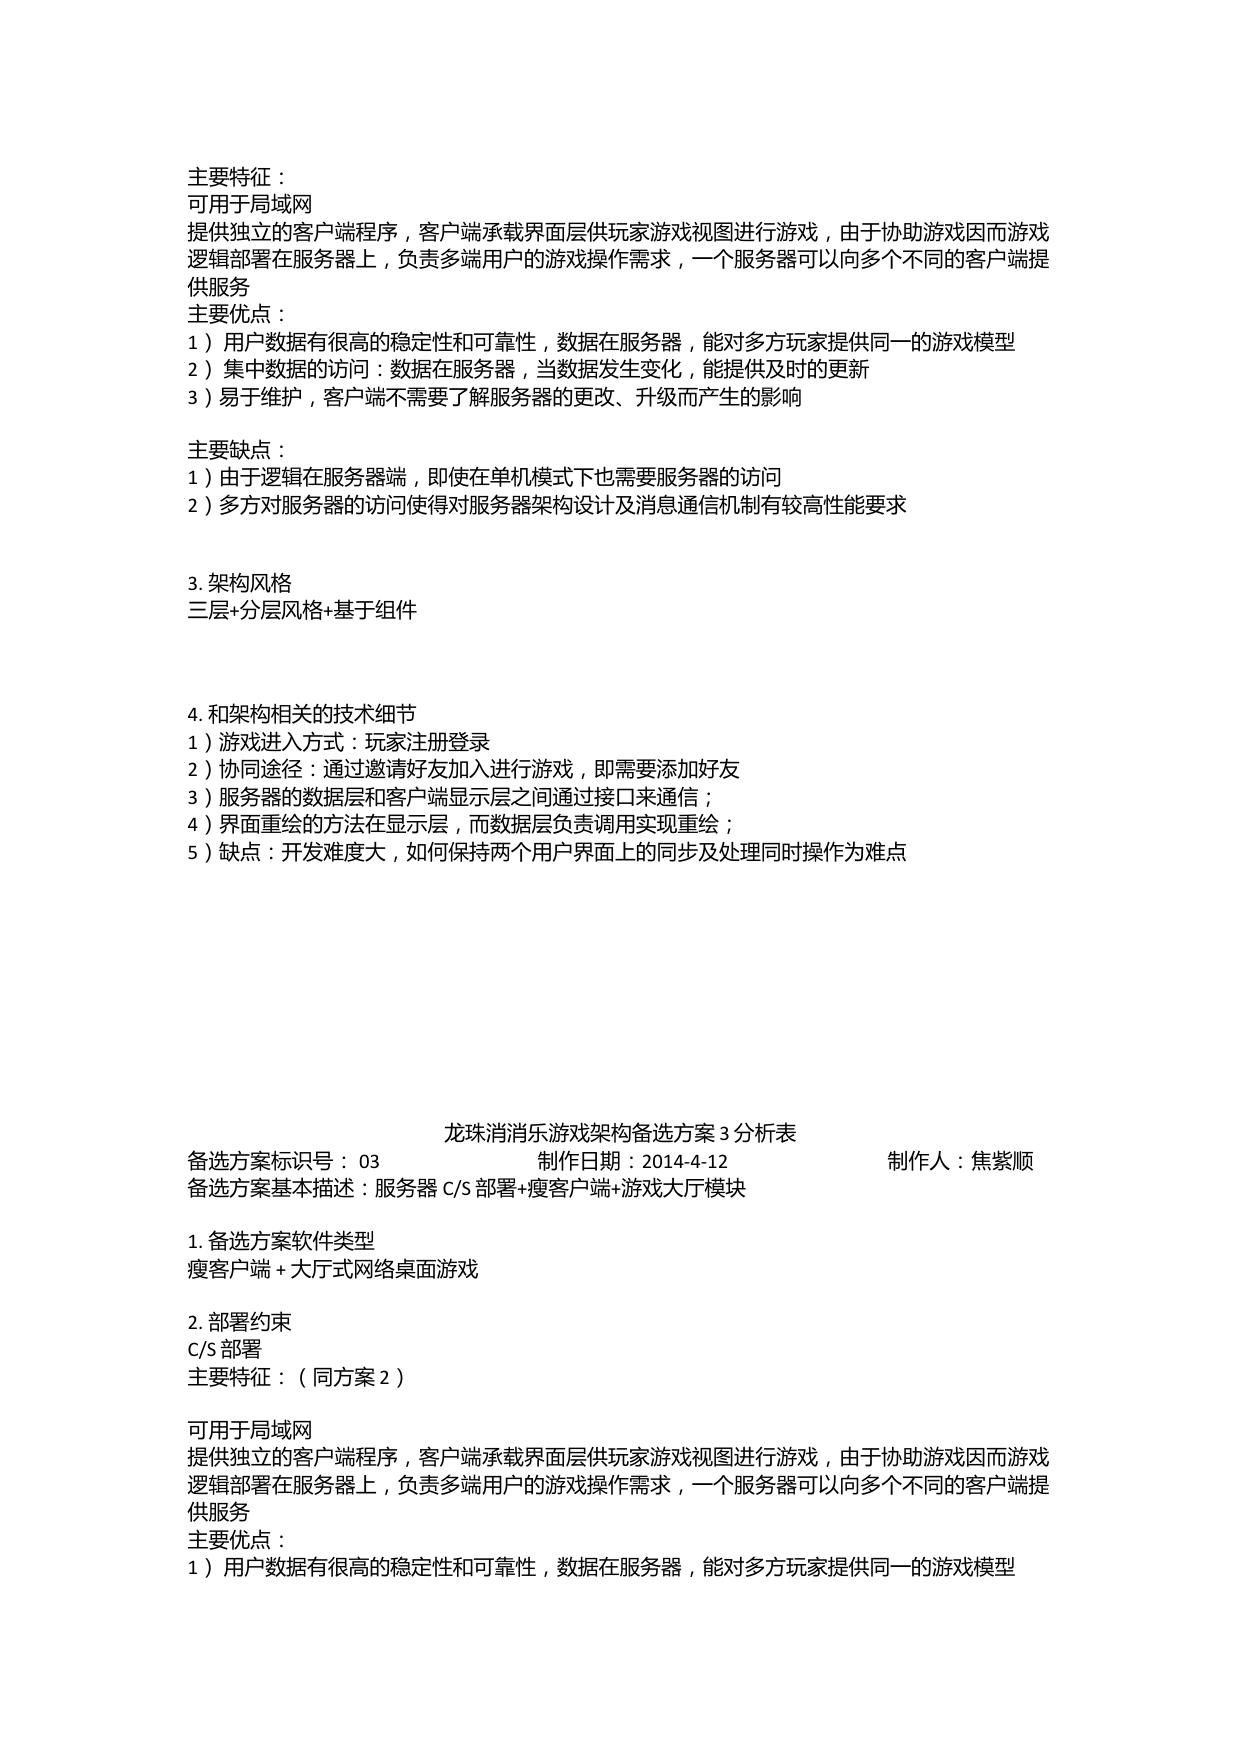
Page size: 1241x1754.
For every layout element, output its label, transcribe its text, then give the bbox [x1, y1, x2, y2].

text 1. 备选方案软件类型 [187, 1227, 1053, 1254]
text 可用于局域网 [187, 189, 1053, 217]
text 可用于局域网 [187, 1415, 1053, 1442]
text 主要缺点： [187, 435, 1053, 462]
text 2）多方对服务器的访问使得对服务器架构设计及消息通信机制有较高性能要求 [187, 490, 1053, 517]
text 提供独立的客户端程序，客户端承载界面层供玩家游戏视图进行游戏，由于协助游戏因而游戏逻辑部署在服务器上，负责多端用户的游戏操作需求，一个服务器可以向多个不同的客户端提供服务 [187, 217, 1053, 299]
text 3）易于维护，客户端不需要了解服务器的更改、升级而产生的影响 [187, 382, 1053, 409]
text 主要优点： [187, 1525, 1053, 1552]
text 3）服务器的数据层和客户端显示层之间通过接口来通信； [187, 782, 1053, 809]
text 备选方案基本描述：服务器 C/S部署+瘦客户端+游戏大厅模块 [187, 1174, 1053, 1201]
text 4）界面重绘的方法在显示层，而数据层负责调用实现重绘； [187, 809, 1053, 837]
text 龙珠消消乐游戏架构备选方案3分析表 [187, 1119, 1053, 1146]
text 提供独立的客户端程序，客户端承载界面层供玩家游戏视图进行游戏，由于协助游戏因而游戏逻辑部署在服务器上，负责多端用户的游戏操作需求，一个服务器可以向多个不同的客户端提供服务 [187, 1442, 1053, 1525]
text 3. 架构风格 [187, 568, 1053, 596]
text 主要特征：（同方案2） [187, 1362, 1053, 1389]
text 备选方案标识号： 03 制作日期：2014-4-12 制作人：焦紫顺 [187, 1146, 1053, 1174]
text 1）由于逻辑在服务器端，即使在单机模式下也需要服务器的访问 [187, 462, 1053, 490]
text 主要优点： [187, 299, 1053, 327]
text C/S部署 [187, 1334, 1053, 1362]
text 4. 和架构相关的技术细节 [187, 699, 1053, 727]
text 主要特征： [187, 162, 1053, 189]
text 三层+分层风格+基于组件 [187, 596, 1053, 623]
text 2）协同途径：通过邀请好友加入进行游戏，即需要添加好友 [187, 754, 1053, 782]
text 瘦客户端 + 大厅式网络桌面游戏 [187, 1254, 1053, 1282]
text 1） 用户数据有很高的稳定性和可靠性，数据在服务器，能对多方玩家提供同一的游戏模型 [187, 327, 1053, 354]
text 1）游戏进入方式：玩家注册登录 [187, 727, 1053, 754]
text 1） 用户数据有很高的稳定性和可靠性，数据在服务器，能对多方玩家提供同一的游戏模型 [187, 1552, 1053, 1580]
text 5）缺点：开发难度大，如何保持两个用户界面上的同步及处理同时操作为难点 [187, 837, 1053, 864]
text 2） 集中数据的访问：数据在服务器，当数据发生变化，能提供及时的更新 [187, 354, 1053, 382]
text 2. 部署约束 [187, 1307, 1053, 1334]
